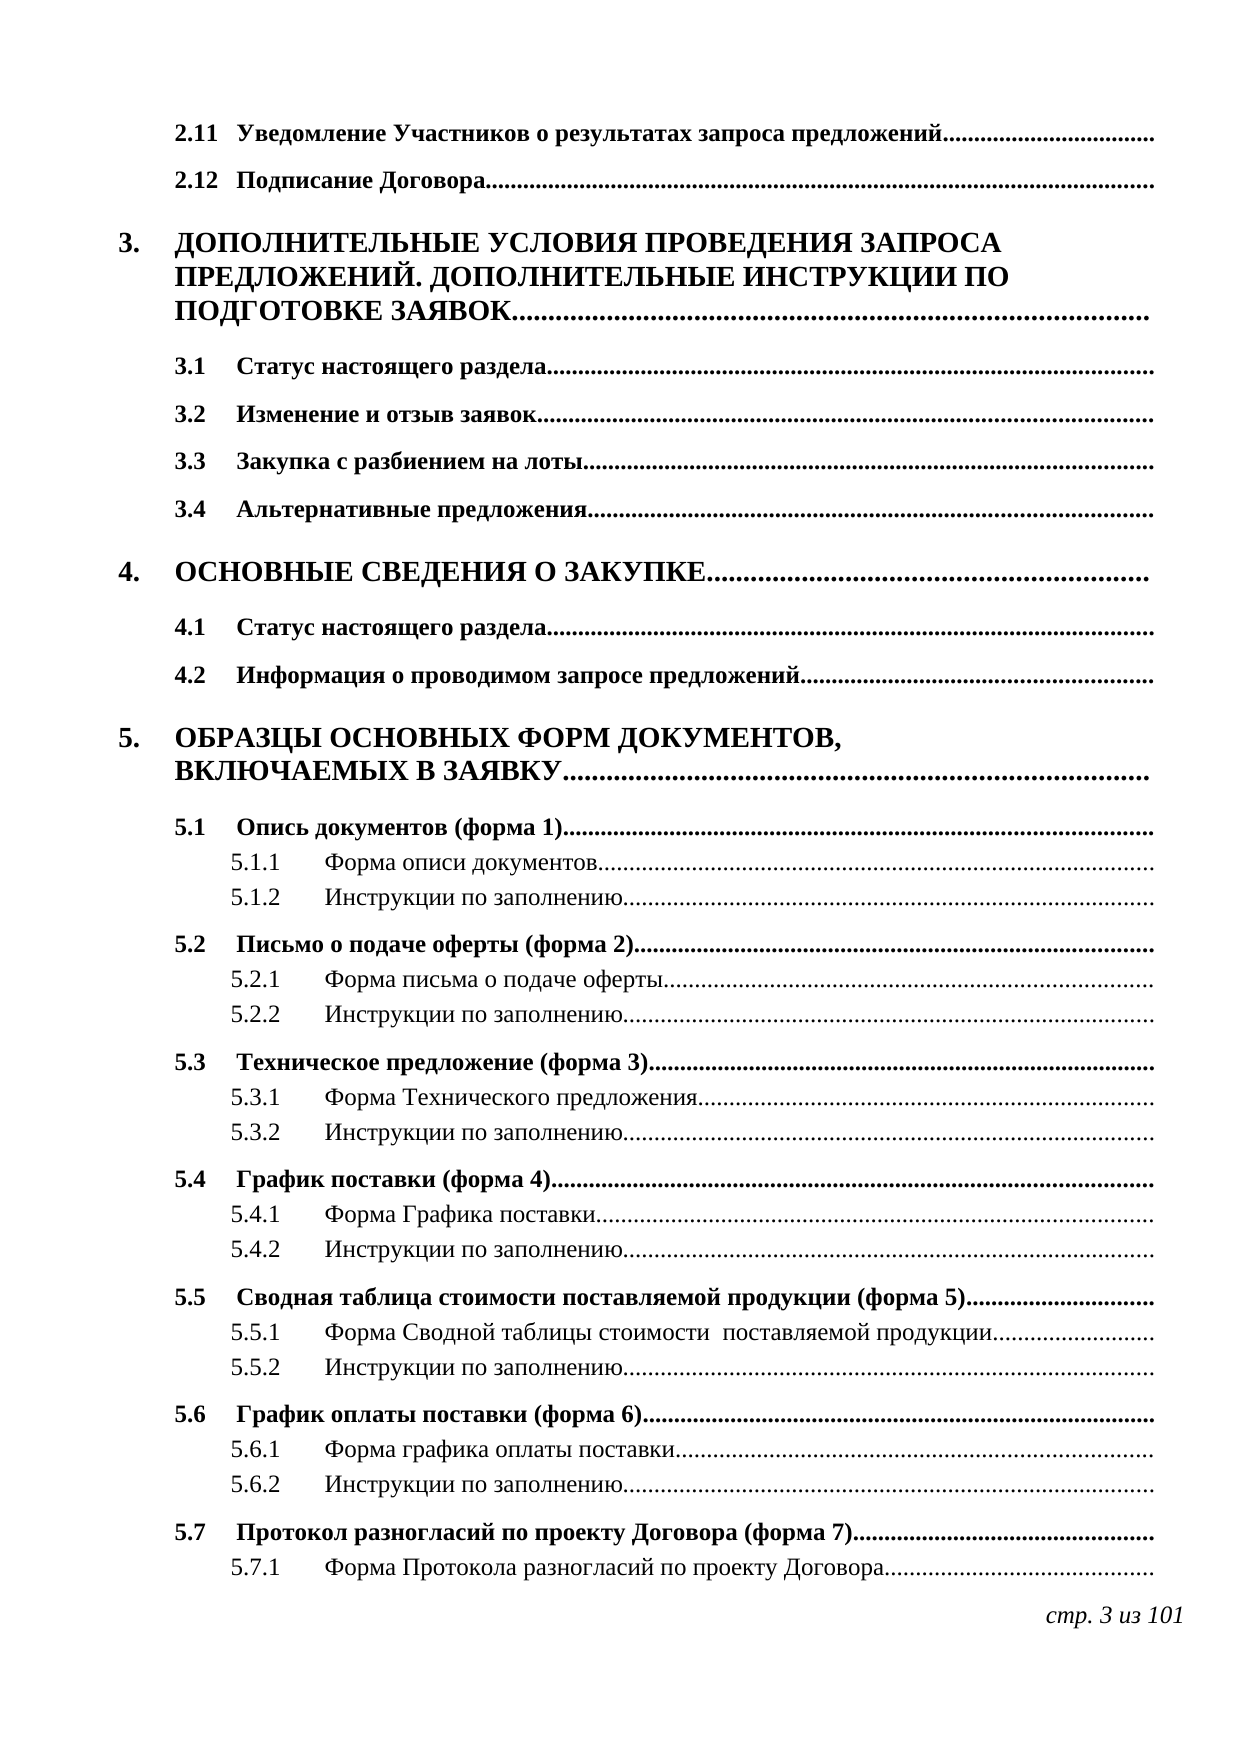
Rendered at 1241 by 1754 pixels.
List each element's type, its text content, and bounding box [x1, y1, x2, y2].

text 5.5.1 Форма Сводной таблицы стоимости поставляемой продукции 62 [230, 1317, 1063, 1346]
text 3.2 Изменение и отзыв заявок 45 [174, 399, 1093, 427]
text 4.1 Статус настоящего раздела 48 [174, 612, 1093, 641]
text 4. ОСНОВНЫЕ СВЕДЕНИЯ О ЗАКУПКЕ 48 [118, 554, 1063, 587]
text 5.7.1 Форма Протокола разногласий по проекту Договора 66 [230, 1552, 1063, 1581]
text 5.2 Письмо о подаче оферты (форма 2) 55 [174, 929, 1093, 958]
text 3.3 Закупка с разбиением на лоты 45 [174, 446, 1093, 475]
text 5.2.1 Форма письма о подаче оферты 55 [230, 964, 1063, 993]
text 5.6.1 Форма графика оплаты поставки 64 [230, 1434, 1063, 1463]
text 5.1.2 Инструкции по заполнению 54 [230, 882, 1063, 911]
text 5.4.1 Форма Графика поставки 60 [230, 1199, 1063, 1228]
text 2.12 Подписание Договора 43 [174, 166, 1093, 194]
text 5.5 Сводная таблица стоимости поставляемой продукции (форма 5) 62 [174, 1282, 1093, 1311]
text 5.6.2 Инструкции по заполнению 65 [230, 1469, 1063, 1498]
text 5.3.1 Форма Технического предложения 58 [230, 1082, 1063, 1111]
text 5.4.2 Инструкции по заполнению 61 [230, 1234, 1063, 1263]
text 5.7 Протокол разногласий по проекту Договора (форма 7) 66 [174, 1517, 1093, 1546]
text 5.1.1 Форма описи документов 53 [230, 847, 1063, 876]
text 5.4 График поставки (форма 4) 60 [174, 1164, 1093, 1193]
text 5.3 Техническое предложение (форма 3) 58 [174, 1047, 1093, 1076]
text 5.3.2 Инструкции по заполнению 59 [230, 1117, 1063, 1146]
text 5.5.2 Инструкции по заполнению 63 [230, 1352, 1063, 1381]
text 5. Образцы основных форм документов, включаемых в заявку 53 [118, 720, 1063, 787]
text 3.1 Статус настоящего раздела 45 [174, 351, 1093, 380]
text 3.4 Альтернативные предложения 46 [174, 494, 1093, 522]
text 3. Дополнительные условия проведения запроса предложений. Дополнительные инструкции по подготовке заявок 45 [118, 226, 1063, 326]
text 2.11 Уведомление Участников о результатах запроса предложений 43 [174, 118, 1093, 147]
text 5.2.2 Инструкции по заполнению 57 [230, 999, 1063, 1028]
text 5.1 Опись документов (форма 1) 53 [174, 812, 1093, 841]
text 5.6 График оплаты поставки (форма 6) 64 [174, 1399, 1093, 1428]
text 4.2 Информация о проводимом запросе предложений 48 [174, 660, 1093, 688]
